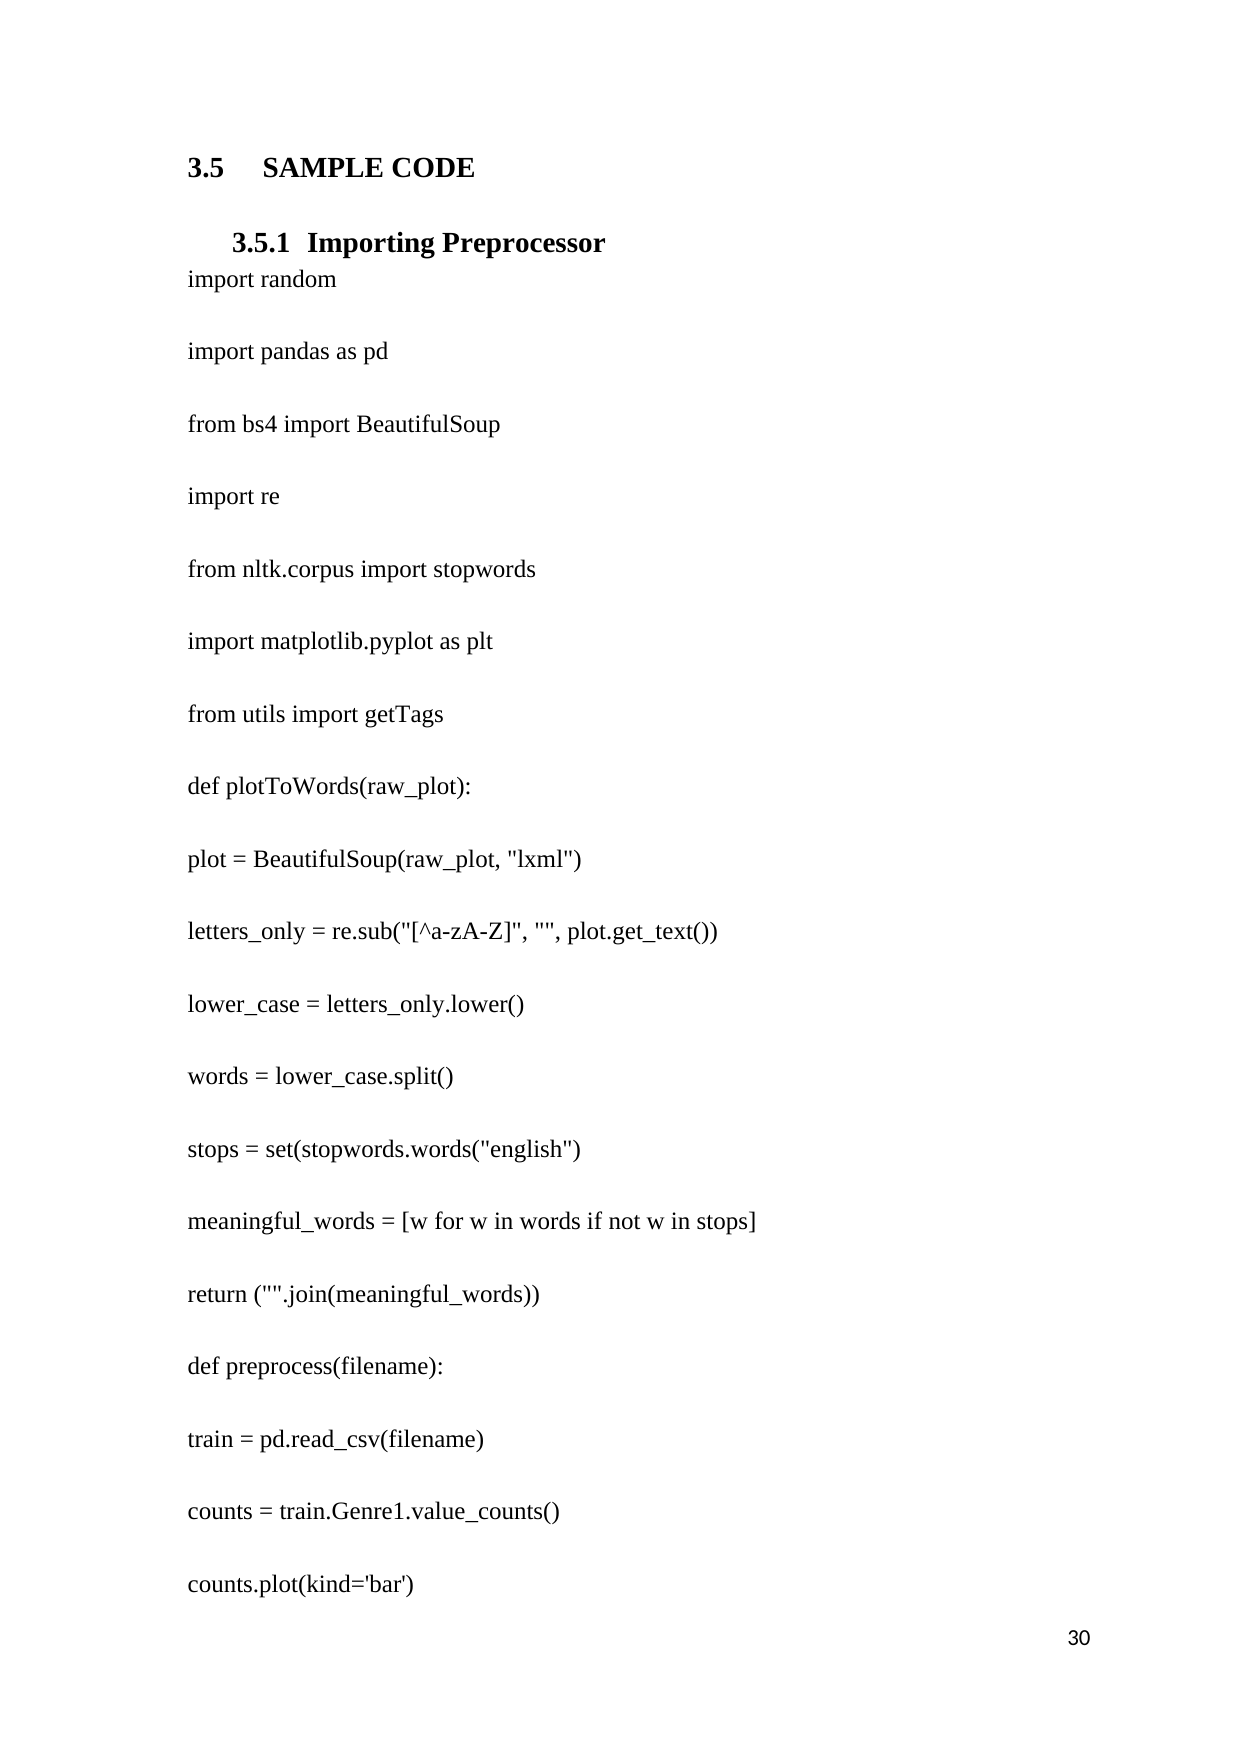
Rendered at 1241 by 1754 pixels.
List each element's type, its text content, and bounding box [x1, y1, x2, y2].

text from bs4 import BeautifulSoup [187, 409, 1090, 438]
text def preprocess(filename): [187, 1351, 1090, 1380]
text def plotToWords(raw_plot): [187, 771, 1090, 800]
subtitle Importing Preprocessor [232, 225, 1090, 259]
text plot = BeautifulSoup(raw_plot, "lxml") [187, 844, 1090, 873]
subtitle Sample Code [187, 150, 1090, 183]
text meaningful_words = [w for w in words if not w in stops] [187, 1206, 1090, 1235]
text counts = train.Genre1.value_counts() [187, 1496, 1090, 1525]
text lower_case = letters_only.lower() [187, 989, 1090, 1018]
text stops = set(stopwords.words("english") [187, 1134, 1090, 1163]
text import pandas as pd [187, 336, 1090, 365]
text import random [187, 264, 1090, 293]
text import matplotlib.pyplot as plt [187, 626, 1090, 655]
text return ("".join(meaningful_words)) [187, 1279, 1090, 1308]
text import re [187, 481, 1090, 510]
text from nltk.corpus import stopwords [187, 554, 1090, 583]
text words = lower_case.split() [187, 1061, 1090, 1090]
text train = pd.read_csv(filename) [187, 1424, 1090, 1453]
text counts.plot(kind='bar') [187, 1569, 1090, 1598]
text letters_only = re.sub("[^a-zA-Z]", "", plot.get_text()) [187, 916, 1090, 945]
text from utils import getTags [187, 699, 1090, 728]
